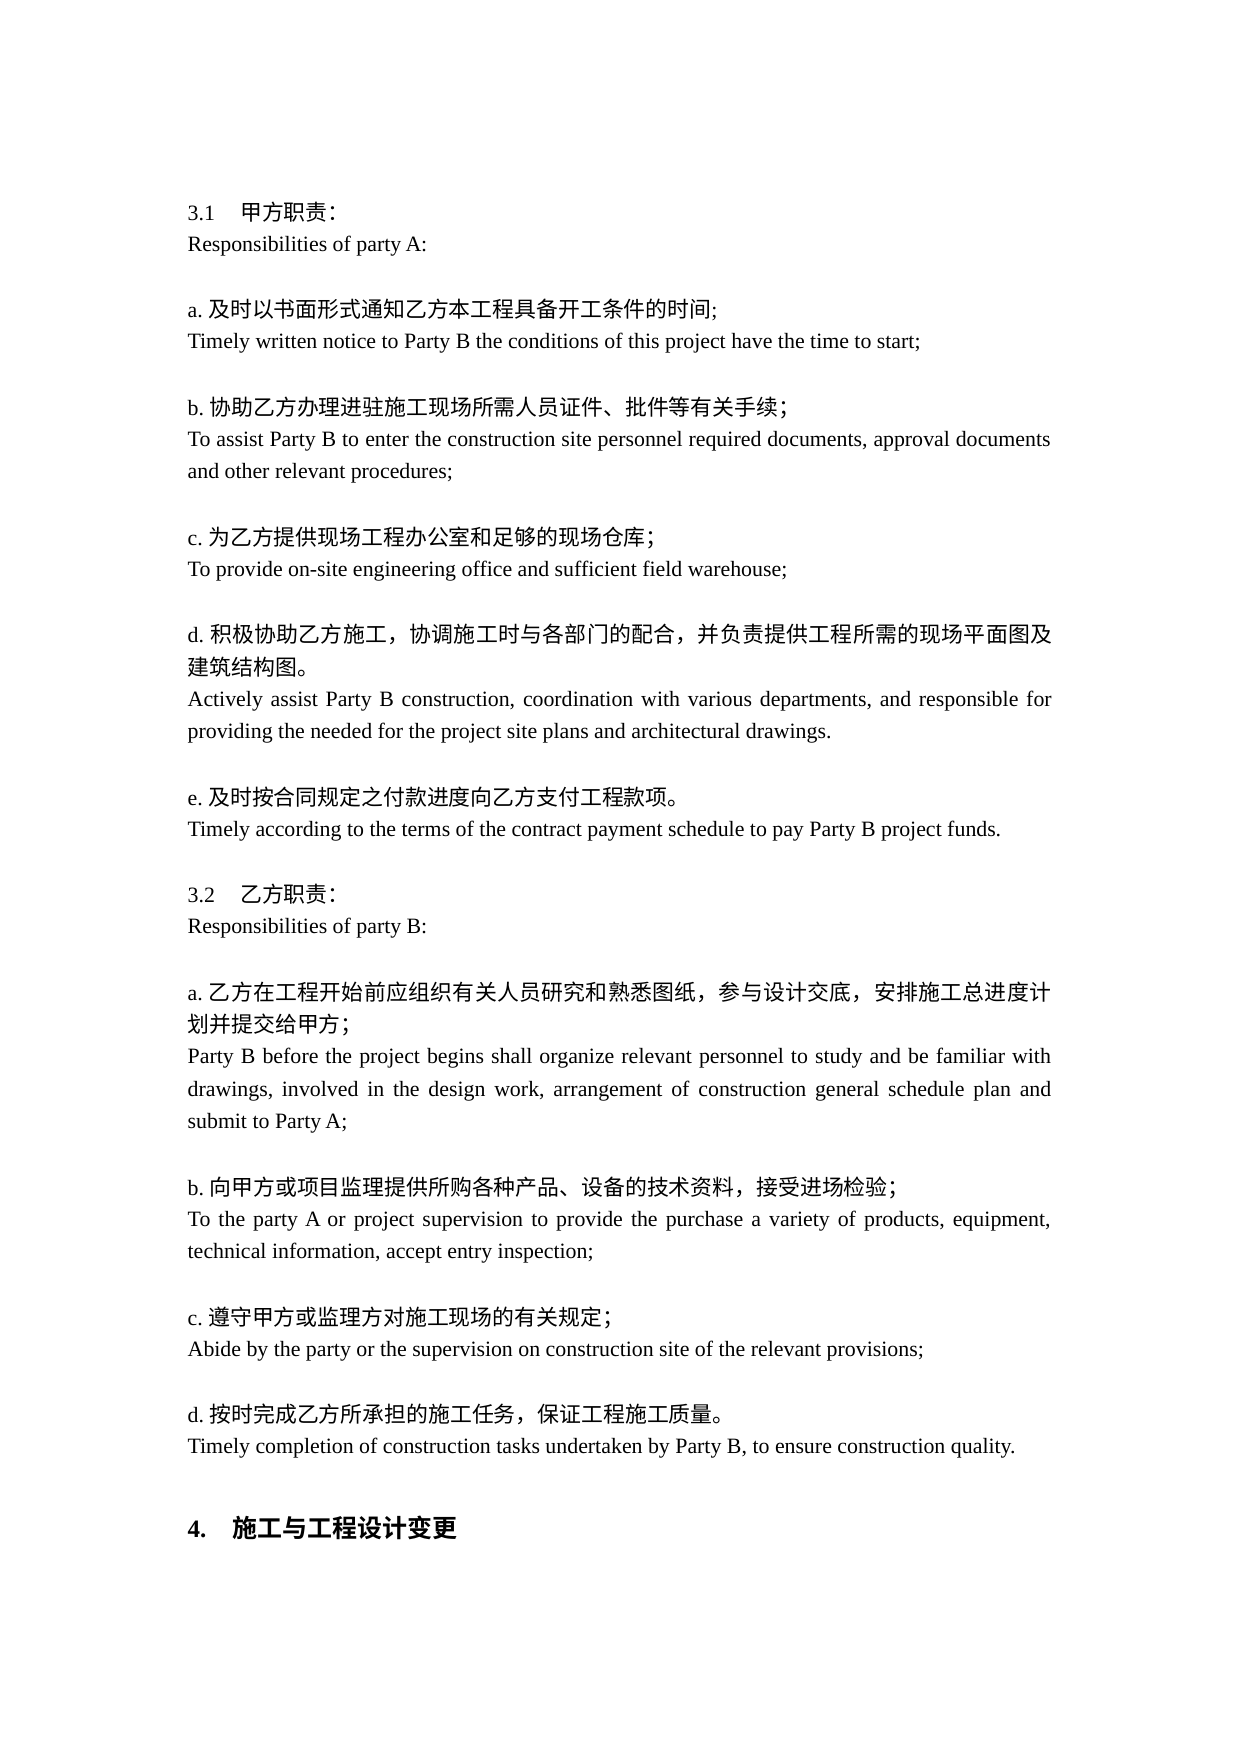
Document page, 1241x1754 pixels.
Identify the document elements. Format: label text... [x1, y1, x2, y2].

text Timely completion of construction tasks undertaken by Party B, to ensure construction quality. [187, 1429, 1053, 1462]
text a. 及时以书面形式通知乙方本工程具备开工条件的时间; [187, 292, 1053, 324]
text d. 积极协助乙方施工，协调施工时与各部门的配合，并负责提供工程所需的现场平面图及建筑结构图。 [187, 617, 1053, 682]
list 乙方职责： [187, 877, 1053, 909]
text Responsibilities of party B: [187, 909, 1053, 942]
text Actively assist Party B construction, coordination with various departments, and responsible for providing the needed for the project site plans and architectural drawings. [187, 682, 1053, 747]
text 施工与工程设计变更 [187, 1494, 1053, 1559]
text c. 为乙方提供现场工程办公室和足够的现场仓库； [187, 519, 1053, 552]
text Responsibilities of party A: [187, 227, 1053, 259]
text c. 遵守甲方或监理方对施工现场的有关规定； [187, 1299, 1053, 1332]
text b. 协助乙方办理进驻施工现场所需人员证件、批件等有关手续； [187, 389, 1053, 422]
text Timely written notice to Party B the conditions of this project have the time to start; [187, 324, 1053, 357]
list 甲方职责： [187, 194, 1053, 227]
text Timely according to the terms of the contract payment schedule to pay Party B project funds. [187, 812, 1053, 844]
text Abide by the party or the supervision on construction site of the relevant provisions; [187, 1332, 1053, 1364]
text b. 向甲方或项目监理提供所购各种产品、设备的技术资料，接受进场检验； [187, 1169, 1053, 1202]
text To assist Party B to enter the construction site personnel required documents, approval documents and other relevant procedures; [187, 422, 1053, 487]
text d. 按时完成乙方所承担的施工任务，保证工程施工质量。 [187, 1397, 1053, 1429]
text To the party A or project supervision to provide the purchase a variety of products, equipment, technical information, accept entry inspection; [187, 1202, 1053, 1267]
text a. 乙方在工程开始前应组织有关人员研究和熟悉图纸，参与设计交底，安排施工总进度计划并提交给甲方； [187, 974, 1053, 1039]
text e. 及时按合同规定之付款进度向乙方支付工程款项。 [187, 779, 1053, 812]
text To provide on-site engineering office and sufficient field warehouse; [187, 552, 1053, 584]
text Party B before the project begins shall organize relevant personnel to study and be familiar with drawings, involved in the design work, arrangement of construction general schedule plan and submit to Party A; [187, 1039, 1053, 1137]
